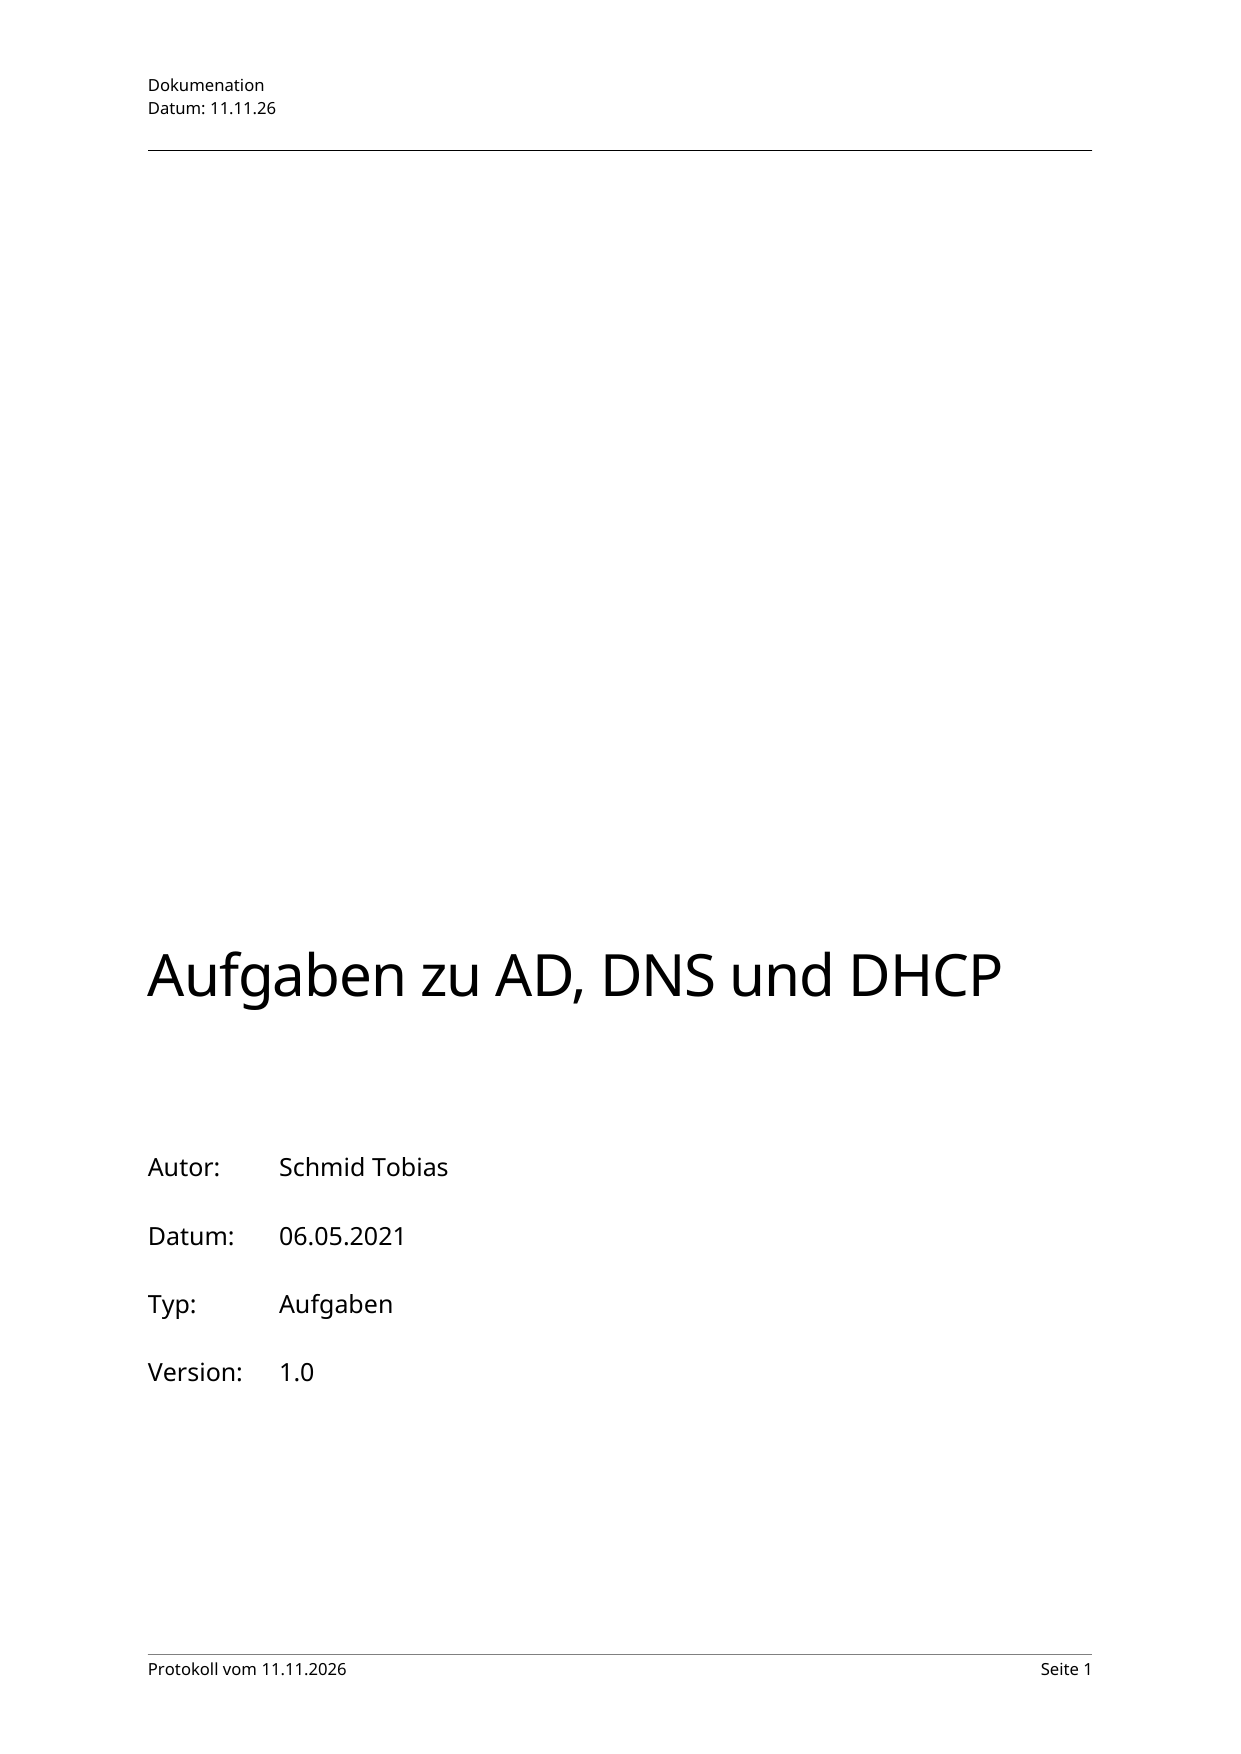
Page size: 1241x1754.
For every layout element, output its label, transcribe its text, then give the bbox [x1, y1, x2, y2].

text Datum: 28.05.2020 [148, 1218, 1092, 1252]
text Autor: Schmid Tobias [148, 1150, 1092, 1184]
title Aufgaben zu AD, DNS und DHCP [148, 934, 1092, 1014]
text Version: 1.0 [148, 1354, 1092, 1388]
text Typ: Aufgaben [148, 1286, 1092, 1320]
